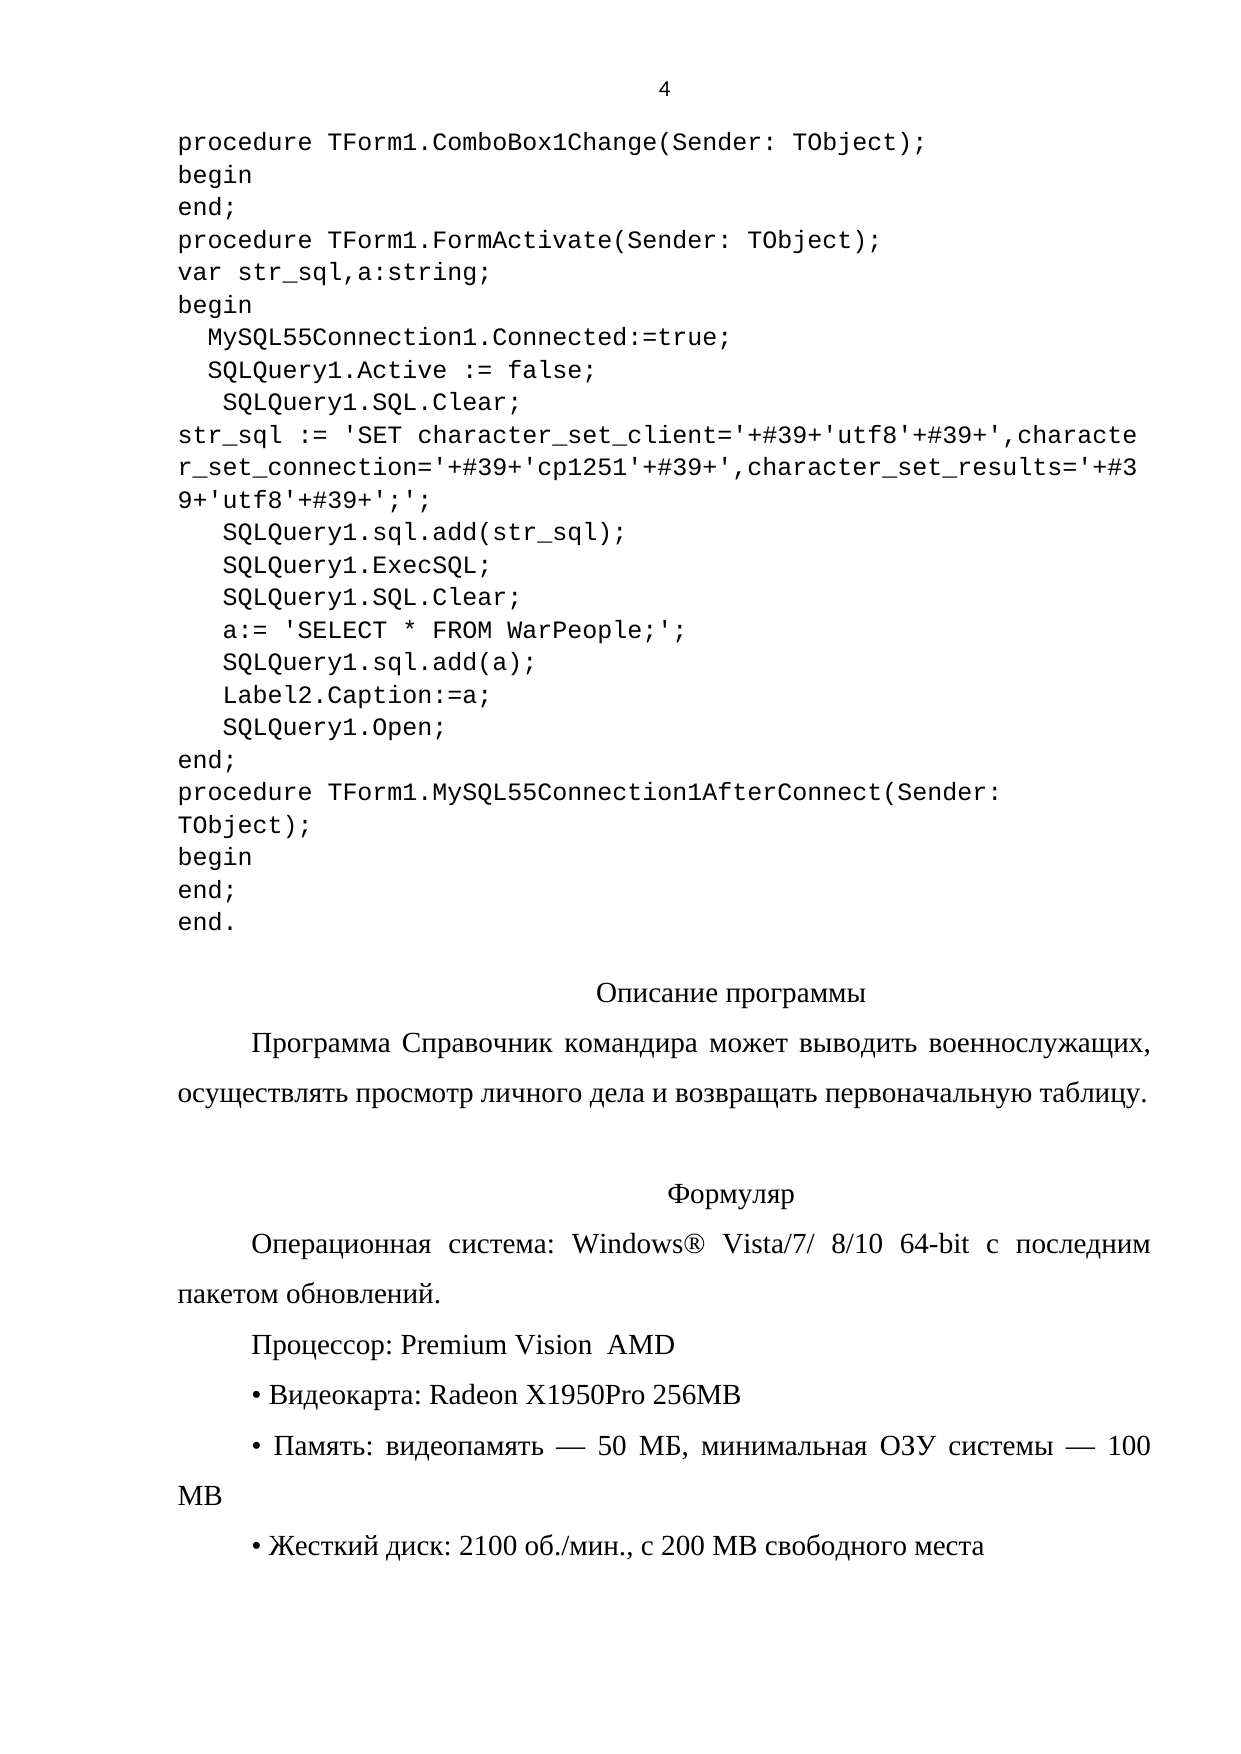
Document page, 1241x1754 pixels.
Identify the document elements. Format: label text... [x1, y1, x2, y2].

text Label2.Caption:=a; [177, 682, 1152, 711]
text SQLQuery1.sql.add(a); [177, 650, 1152, 678]
text SQLQuery1.ExecSQL; [177, 552, 1152, 581]
text Формуляр [236, 1176, 1152, 1209]
text SQLQuery1.Active := false; [177, 357, 1152, 386]
text procedure TForm1.ComboBox1Change(Sender: TObject); [177, 130, 1152, 158]
text • Жесткий диск: 2100 об./мин., с 200 MB свободного места [177, 1528, 1152, 1562]
text • Видеокарта: Radeon X1950Pro 256MB [177, 1377, 1152, 1411]
text end; [177, 195, 1152, 223]
text MySQL55Connection1.Connected:=true; [177, 325, 1152, 353]
text SQLQuery1.SQL.Clear; [177, 390, 1152, 418]
text str_sql := 'SET character_set_client='+#39+'utf8'+#39+',character_set_connection='+#39+'cp1251'+#39+',character_set_results='+#39+'utf8'+#39+';'; [177, 422, 1152, 516]
text SQLQuery1.Open; [177, 715, 1152, 743]
text SQLQuery1.SQL.Clear; [177, 585, 1152, 613]
text end; [177, 747, 1152, 776]
text Описание программы [236, 975, 1152, 1008]
text var str_sql,a:string; [177, 260, 1152, 288]
text • Память: видеопамять — 50 МБ, минимальная ОЗУ системы — 100 MB [177, 1428, 1152, 1511]
text begin [177, 162, 1152, 191]
text procedure TForm1.FormActivate(Sender: TObject); [177, 227, 1152, 256]
text a:= 'SELECT * FROM WarPeople;'; [177, 617, 1152, 646]
text end. [177, 910, 1152, 938]
text begin [177, 292, 1152, 321]
text begin [177, 845, 1152, 873]
text Операционная система: Windows® Vista/7/ 8/10 64-bit с последним пакетом обновлений. [177, 1226, 1152, 1310]
text Программа Справочник командира может выводить военнослужащих, осуществлять просмотр личного дела и возвращать первоначальную таблицу. [177, 1025, 1152, 1109]
text end; [177, 877, 1152, 906]
text SQLQuery1.sql.add(str_sql); [177, 520, 1152, 548]
text Процессор: Premium Vision AMD [177, 1327, 1152, 1361]
text procedure TForm1.MySQL55Connection1AfterConnect(Sender: TObject); [177, 780, 1152, 841]
